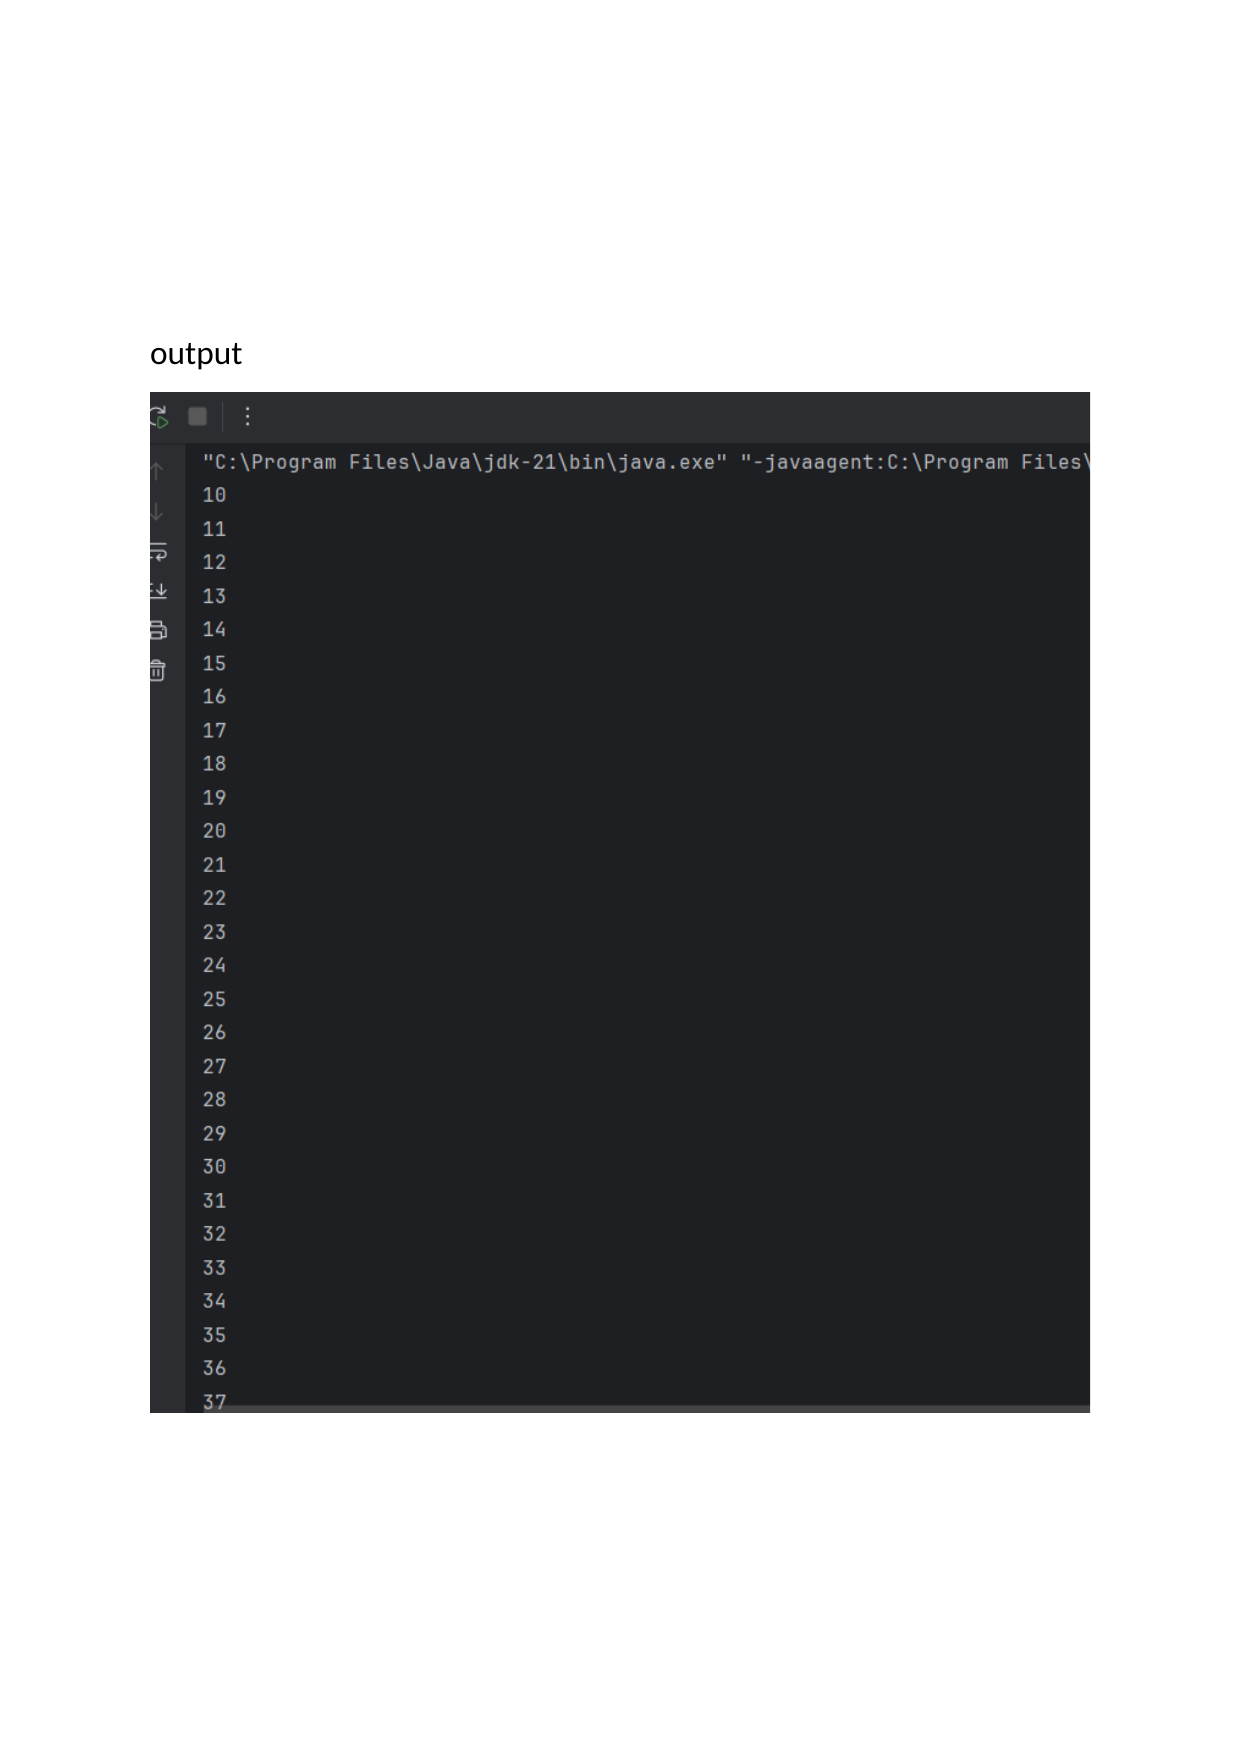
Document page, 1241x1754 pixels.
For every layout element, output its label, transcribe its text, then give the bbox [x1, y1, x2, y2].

text output [150, 332, 1090, 373]
picture [150, 392, 1091, 1413]
